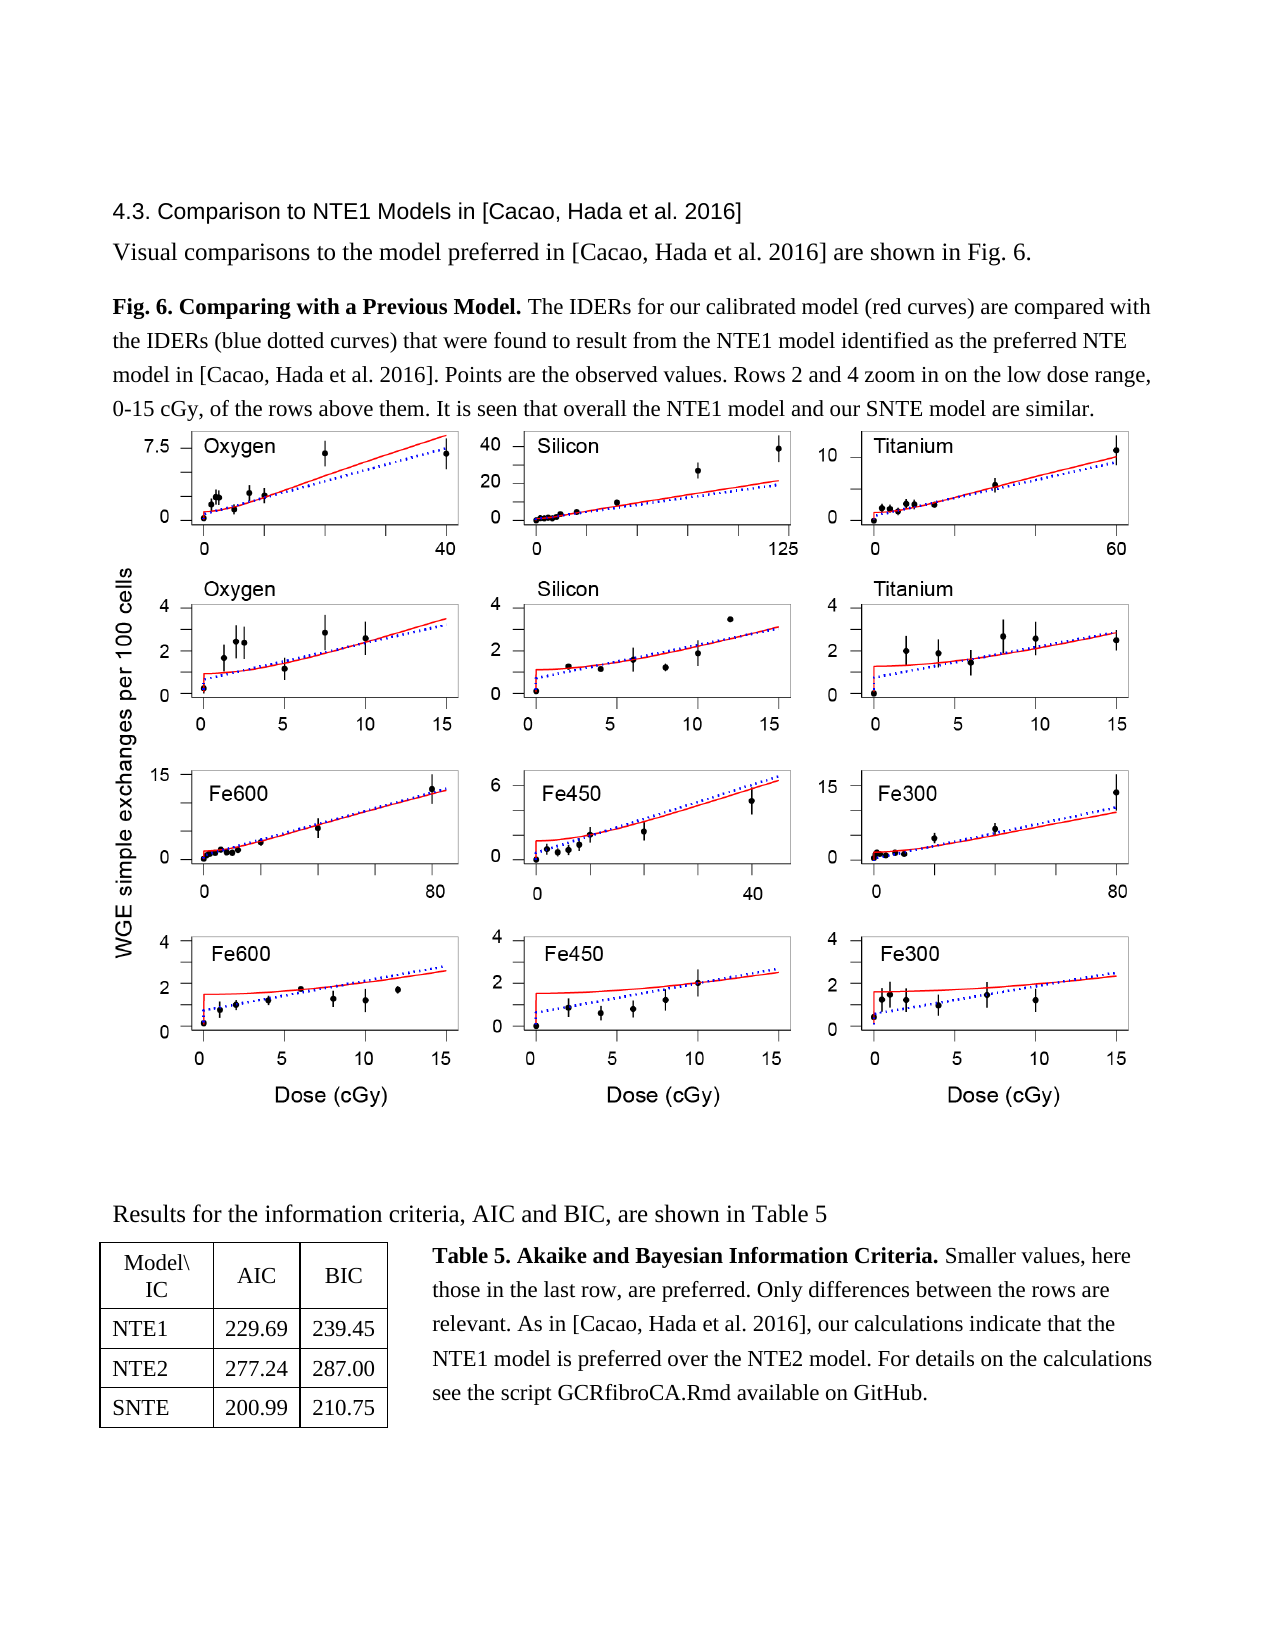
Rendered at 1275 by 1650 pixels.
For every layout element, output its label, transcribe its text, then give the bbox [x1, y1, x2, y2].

table_header AIC [214, 1243, 299, 1308]
table_cell NTE2 [101, 1349, 213, 1387]
picture [112, 430, 1163, 1109]
subtitle 4.3. Comparison to NTE1 Models in [Cacao, Hada et al. 2016] [112, 198, 1162, 224]
table_cell 210.75 [301, 1388, 387, 1427]
text Results for the information criteria, AIC and BIC, are shown in Table 5 [112, 1199, 1162, 1228]
table_cell SNTE [101, 1388, 213, 1427]
table_cell 239.45 [301, 1309, 387, 1348]
table_cell 287.00 [301, 1349, 387, 1387]
table_header Model\IC [101, 1243, 213, 1308]
subtitle Visual comparisons to the model preferred in [Cacao, Hada et al. 2016] are shown in Fig. 6. [112, 237, 1162, 266]
subtitle Fig. 6. Comparing with a Previous Model. The IDERs for our calibrated model (red curves) are compared with the IDERs (blue dotted curves) that were found to result from the NTE1 model identified as the preferred NTE model in [Cacao, Hada et al. 2016]. Points are the observed values. Rows 2 and 4 zoom in on the low dose range, 0-15 cGy, of the rows above them. It is seen that overall the NTE1 model and our SNTE model are similar. [112, 293, 1162, 422]
table_cell 200.99 [214, 1388, 299, 1427]
table_cell NTE1 [101, 1309, 213, 1348]
table_cell 229.69 [214, 1309, 299, 1348]
table_cell 277.24 [214, 1349, 299, 1387]
text Table 5. Akaike and Bayesian Information Criteria. Smaller values, here those in the last row, are preferred. Only differences between the rows are relevant. As in [Cacao, Hada et al. 2016], our calculations indicate that the NTE1 model is preferred over the NTE2 model. For details on the calculations see the script GCRfibroCA.Rmd available on GitHub. [388, 1242, 1162, 1405]
table_header BIC [301, 1243, 387, 1308]
